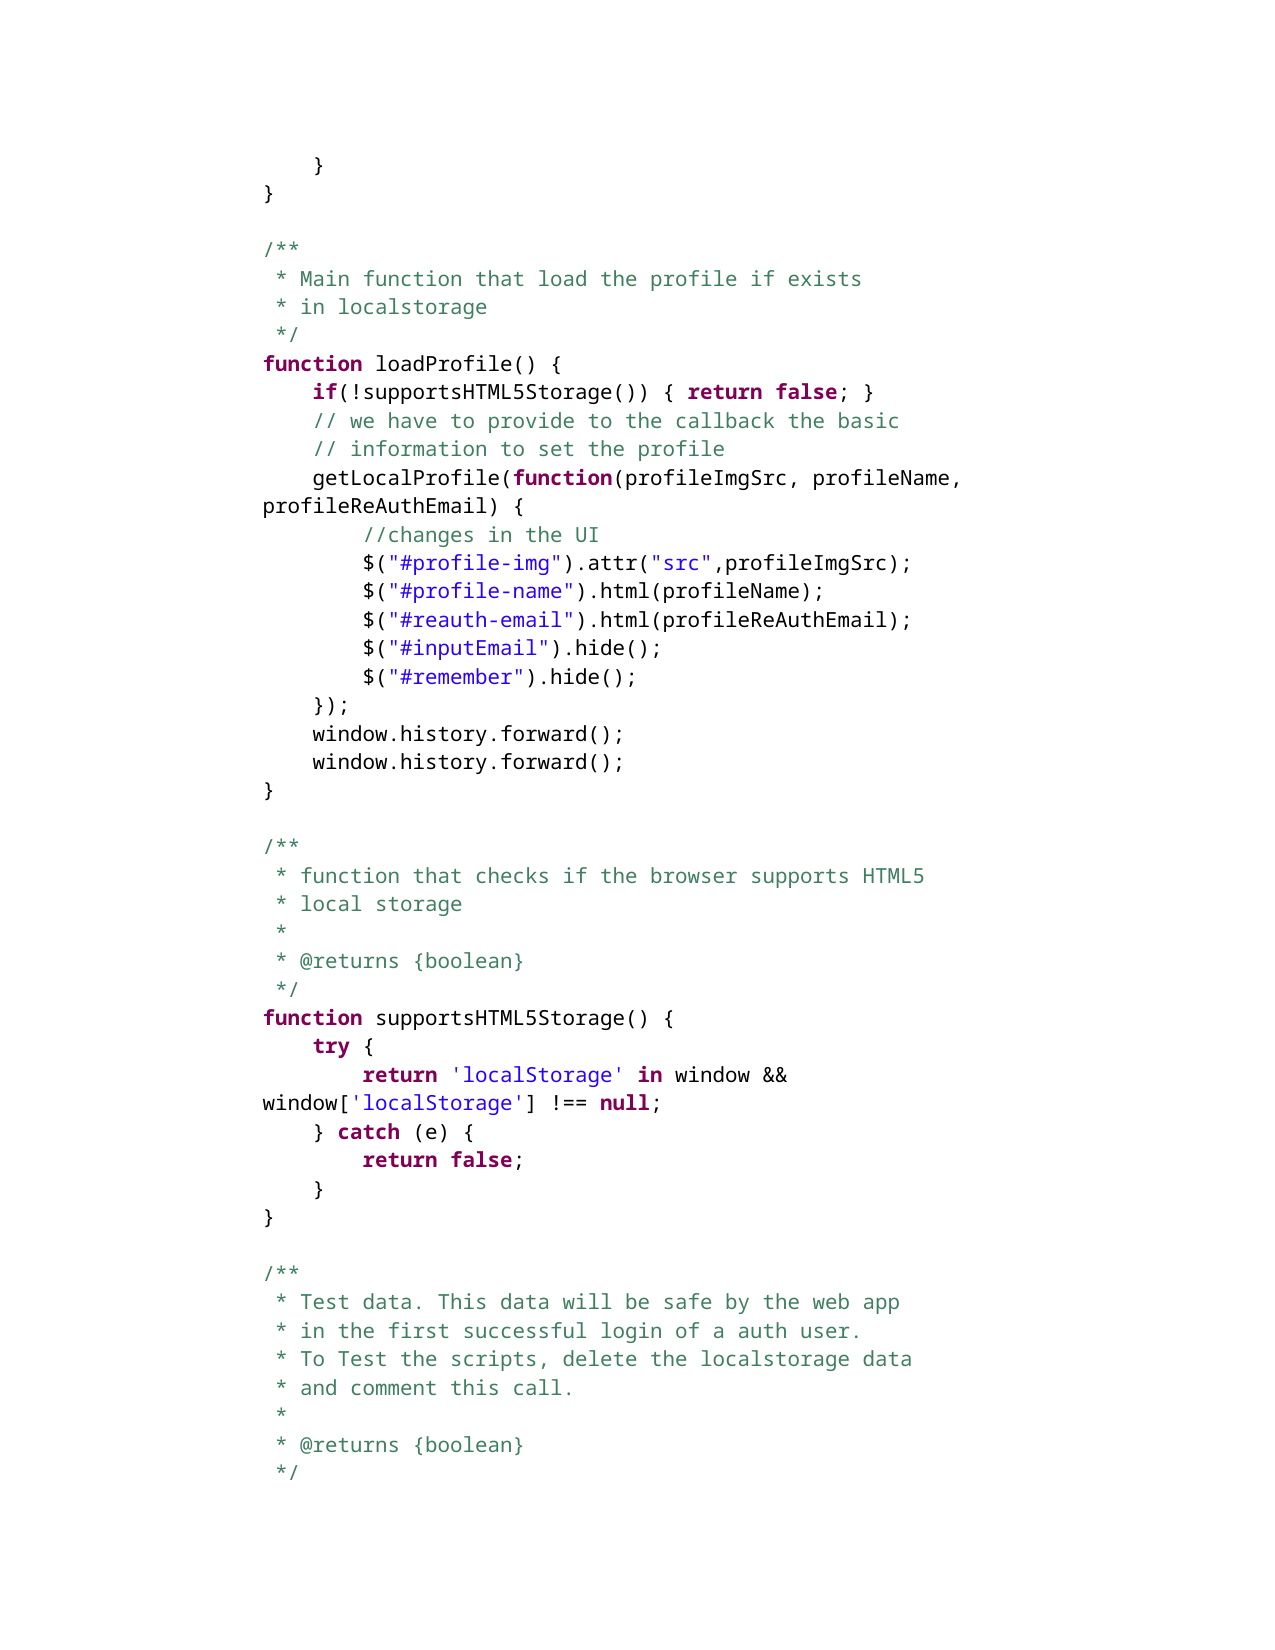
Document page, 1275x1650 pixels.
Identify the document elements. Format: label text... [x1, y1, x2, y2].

text if(!supportsHTML5Storage()) { return false; } [262, 377, 1087, 406]
text } [262, 776, 1087, 804]
text */ [262, 975, 1087, 1003]
text getLocalProfile(function(profileImgSrc, profileName, profileReAuthEmail) { [262, 463, 1087, 520]
text * in the first successful login of a auth user. [262, 1316, 1087, 1344]
text $("#reauth-email").html(profileReAuthEmail); [262, 605, 1087, 633]
text }); [262, 690, 1087, 719]
text $("#profile-img").attr("src",profileImgSrc); [262, 548, 1087, 577]
text * and comment this call. [262, 1373, 1087, 1401]
text //changes in the UI [262, 520, 1087, 548]
text window.history.forward(); [262, 747, 1087, 776]
text return 'localStorage' in window && window['localStorage'] !== null; [262, 1060, 1087, 1117]
text return false; [262, 1145, 1087, 1174]
text * Main function that load the profile if exists [262, 264, 1087, 292]
text * @returns {boolean} [262, 1430, 1087, 1458]
text * @returns {boolean} [262, 946, 1087, 975]
text * [262, 918, 1087, 946]
text window.history.forward(); [262, 719, 1087, 747]
text * in localstorage [262, 292, 1087, 321]
text try { [262, 1032, 1087, 1060]
text * [262, 1401, 1087, 1430]
text } [262, 1202, 1087, 1231]
text } [262, 178, 1087, 207]
text * local storage [262, 889, 1087, 918]
text $("#inputEmail").hide(); [262, 633, 1087, 662]
text */ [262, 321, 1087, 349]
text /** [262, 235, 1087, 264]
text } catch (e) { [262, 1117, 1087, 1145]
text } [262, 1174, 1087, 1202]
text $("#profile-name").html(profileName); [262, 577, 1087, 605]
text /** [262, 832, 1087, 861]
text * To Test the scripts, delete the localstorage data [262, 1344, 1087, 1373]
text function supportsHTML5Storage() { [262, 1003, 1087, 1032]
text * Test data. This data will be safe by the web app [262, 1287, 1087, 1316]
text * function that checks if the browser supports HTML5 [262, 861, 1087, 889]
text function loadProfile() { [262, 349, 1087, 377]
text } [262, 150, 1087, 178]
text /** [262, 1259, 1087, 1287]
text $("#remember").hide(); [262, 662, 1087, 690]
text // we have to provide to the callback the basic [262, 406, 1087, 434]
text */ [262, 1458, 1087, 1487]
text // information to set the profile [262, 434, 1087, 463]
